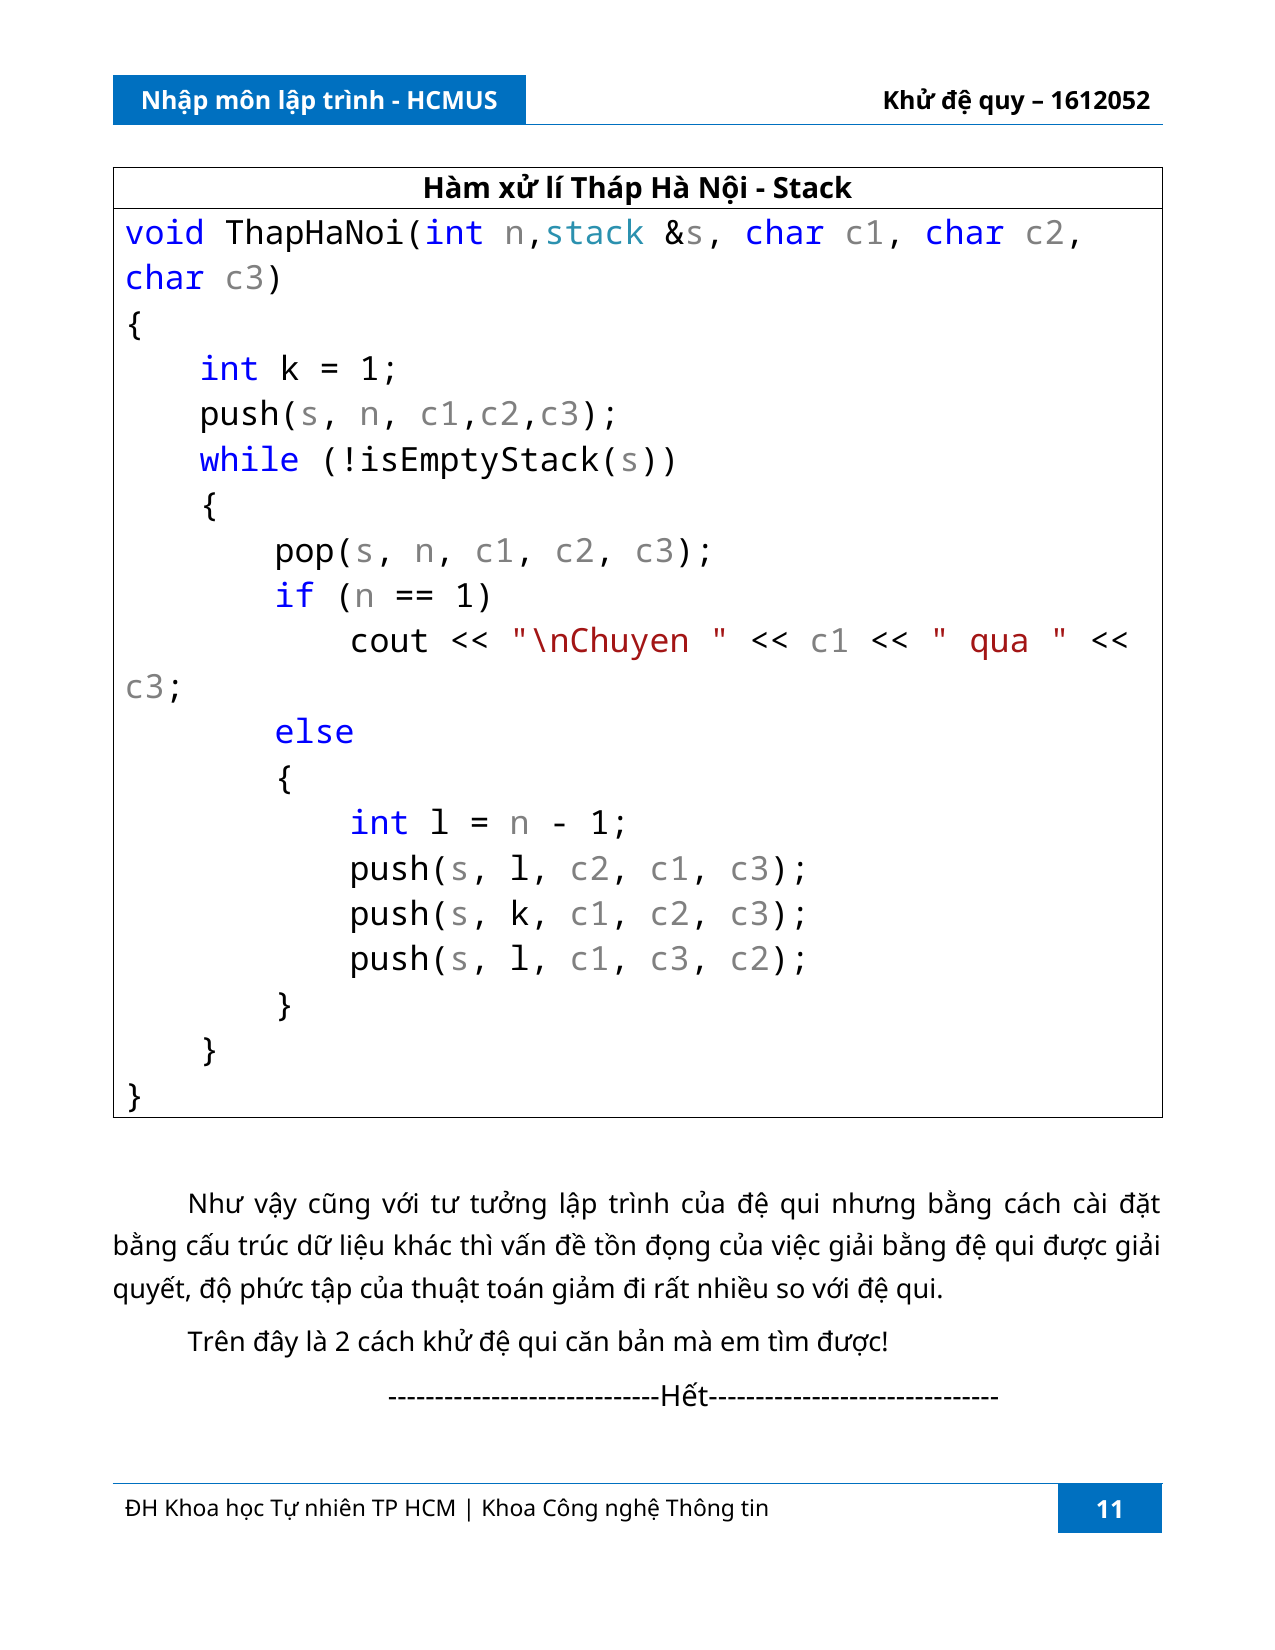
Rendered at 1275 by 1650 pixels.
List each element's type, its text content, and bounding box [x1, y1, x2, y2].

list -----------------------------Hết------------------------------- [225, 1375, 1162, 1414]
table_header Hàm xử lí Tháp Hà Nội - Stack [114, 168, 1162, 207]
table_cell void ThapHaNoi(int n,stack &s, char c1, char c2, char c3) { int k = 1; push(s, n, c1,c2,c3); while (!isEmptyStack(s)) { pop(s, n, c1, c2, c3); if (n == 1) cout << "\nChuyen " << c1 << " qua " << c3; else { int l = n - 1; push(s, l, c2, c1, c3); push(s, k, c1, c2, c3); push(s, l, c1, c3, c2); } } } [114, 209, 1162, 1117]
text Trên đây là 2 cách khử đệ qui căn bản mà em tìm được! [112, 1322, 1162, 1359]
text Như vậy cũng với tư tưởng lập trình của đệ qui nhưng bằng cách cài đặt bằng cấu trúc dữ liệu khác thì vấn đề tồn đọng của việc giải bằng đệ qui được giải quyết, độ phức tập của thuật toán giảm đi rất nhiều so với đệ qui. [112, 1184, 1162, 1306]
